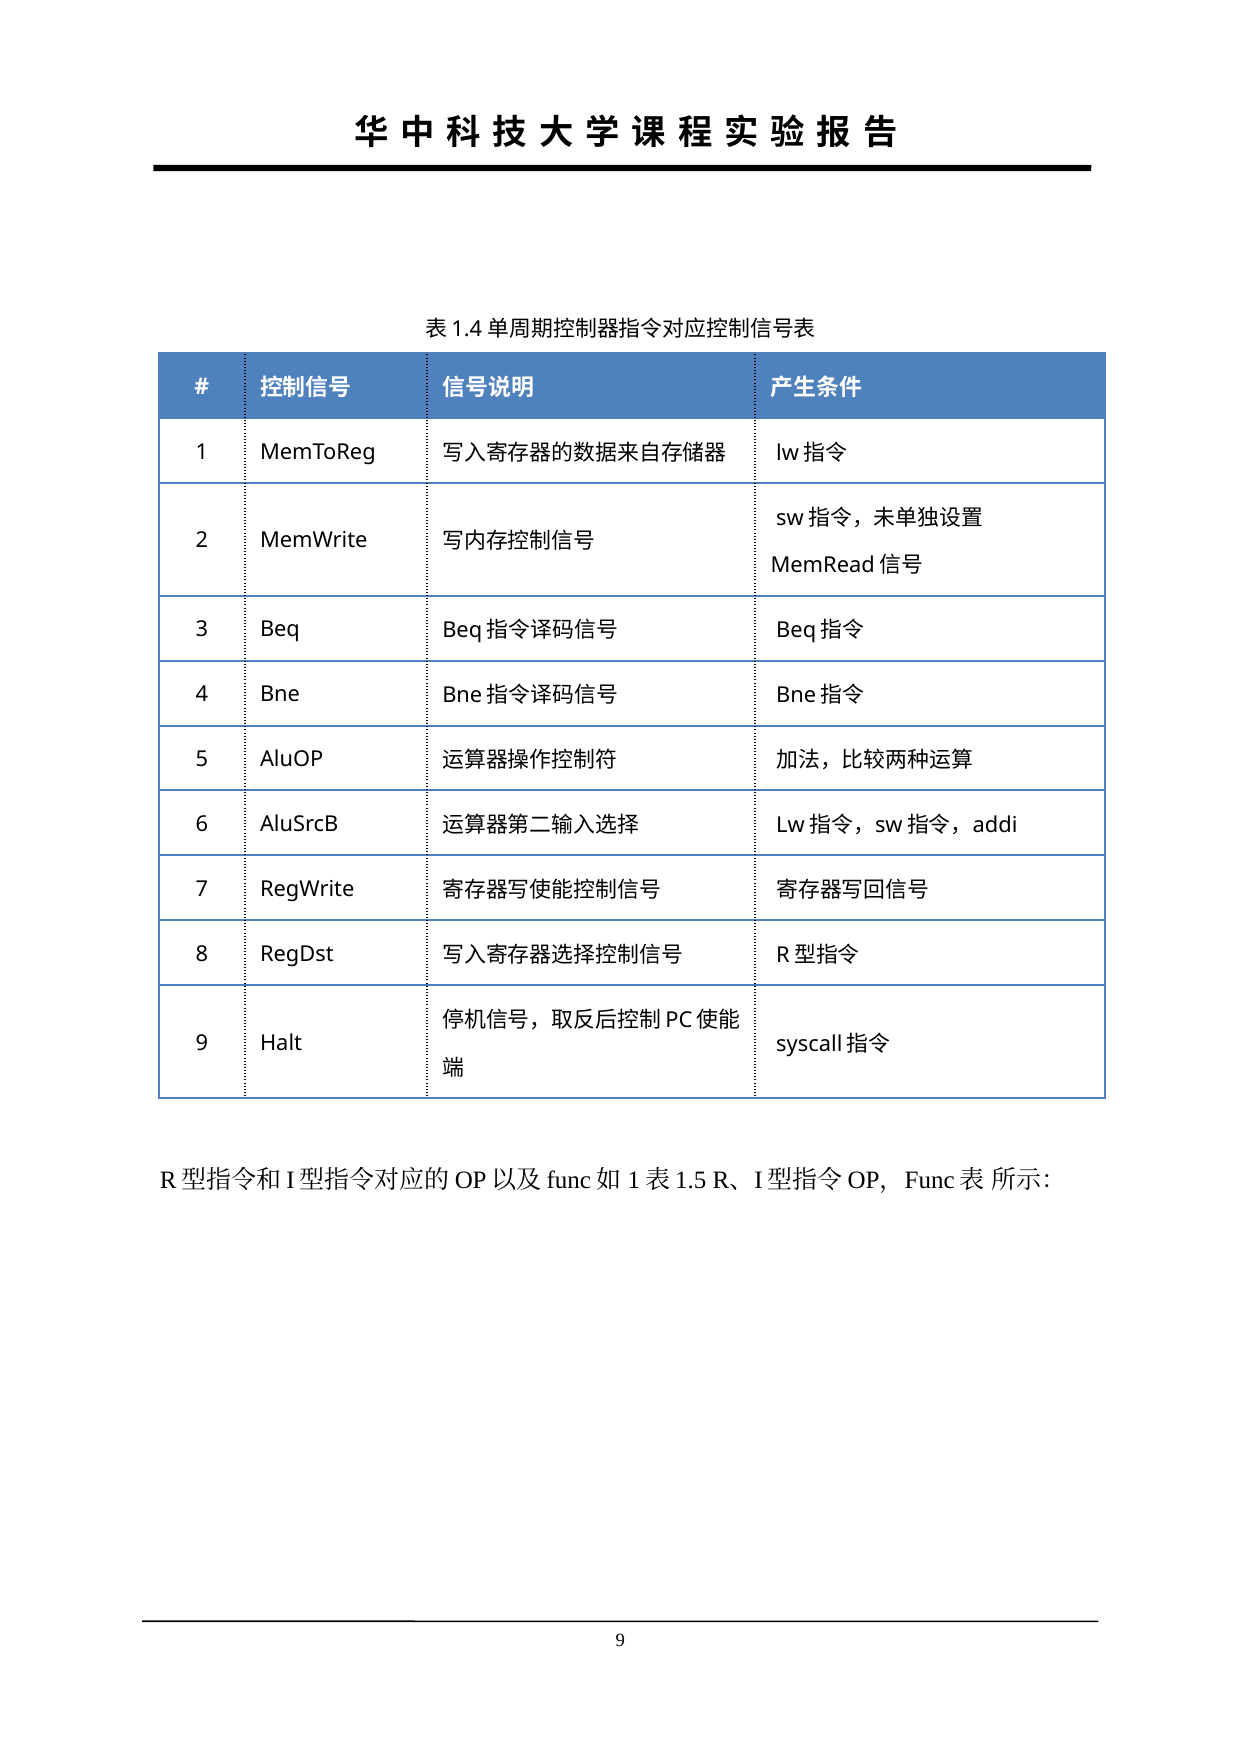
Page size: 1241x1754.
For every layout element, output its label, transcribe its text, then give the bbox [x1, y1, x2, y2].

table_cell 加法，比较两种运算 [755, 727, 1104, 789]
table_cell 写入寄存器的数据来自存储器 [427, 419, 755, 482]
table_cell 5 [160, 727, 245, 789]
table_cell Halt [245, 986, 427, 1097]
table_cell 8 [160, 921, 245, 984]
table_header 产生条件 [755, 354, 1104, 417]
table_cell 写入寄存器选择控制信号 [427, 921, 755, 984]
table_cell 运算器第二输入选择 [427, 791, 755, 854]
table_cell R型指令 [755, 921, 1104, 984]
table_cell AluOP [245, 727, 427, 789]
table_cell Beq指令译码信号 [427, 597, 755, 659]
table_cell 寄存器写回信号 [755, 856, 1104, 919]
table_cell 1 [160, 419, 245, 482]
table_cell syscall指令 [755, 986, 1104, 1097]
text 表1.4 单周期控制器指令对应控制信号表 [159, 311, 1081, 343]
table_cell Bne指令译码信号 [427, 662, 755, 724]
table_cell Bne [245, 662, 427, 724]
table_cell RegDst [245, 921, 427, 984]
table_cell MemWrite [245, 484, 427, 595]
table_cell 6 [160, 791, 245, 854]
table_cell Lw指令，sw指令，addi [755, 791, 1104, 854]
table_header 信号说明 [427, 354, 755, 417]
table_cell 4 [160, 662, 245, 724]
table_header 控制信号 [245, 354, 427, 417]
table_header # [160, 354, 245, 417]
table_cell Bne指令 [755, 662, 1104, 724]
table_cell RegWrite [245, 856, 427, 919]
table_cell AluSrcB [245, 791, 427, 854]
table_cell 3 [160, 597, 245, 659]
table_cell 7 [160, 856, 245, 919]
table_cell 2 [160, 484, 245, 595]
table_cell Beq [245, 597, 427, 659]
table_cell 9 [160, 986, 245, 1097]
table_cell 运算器操作控制符 [427, 727, 755, 789]
text R型指令和I型指令对应的OP以及func如 表1.5 R、I型指令OP，Func表 所示： [159, 1154, 1081, 1202]
table_cell lw指令 [755, 419, 1104, 482]
table_cell Beq指令 [755, 597, 1104, 659]
table_cell 寄存器写使能控制信号 [427, 856, 755, 919]
table_cell sw指令，未单独设置MemRead信号 [755, 484, 1104, 595]
table_cell MemToReg [245, 419, 427, 482]
table_cell 停机信号，取反后控制PC使能端 [427, 986, 755, 1097]
table_cell 写内存控制信号 [427, 484, 755, 595]
